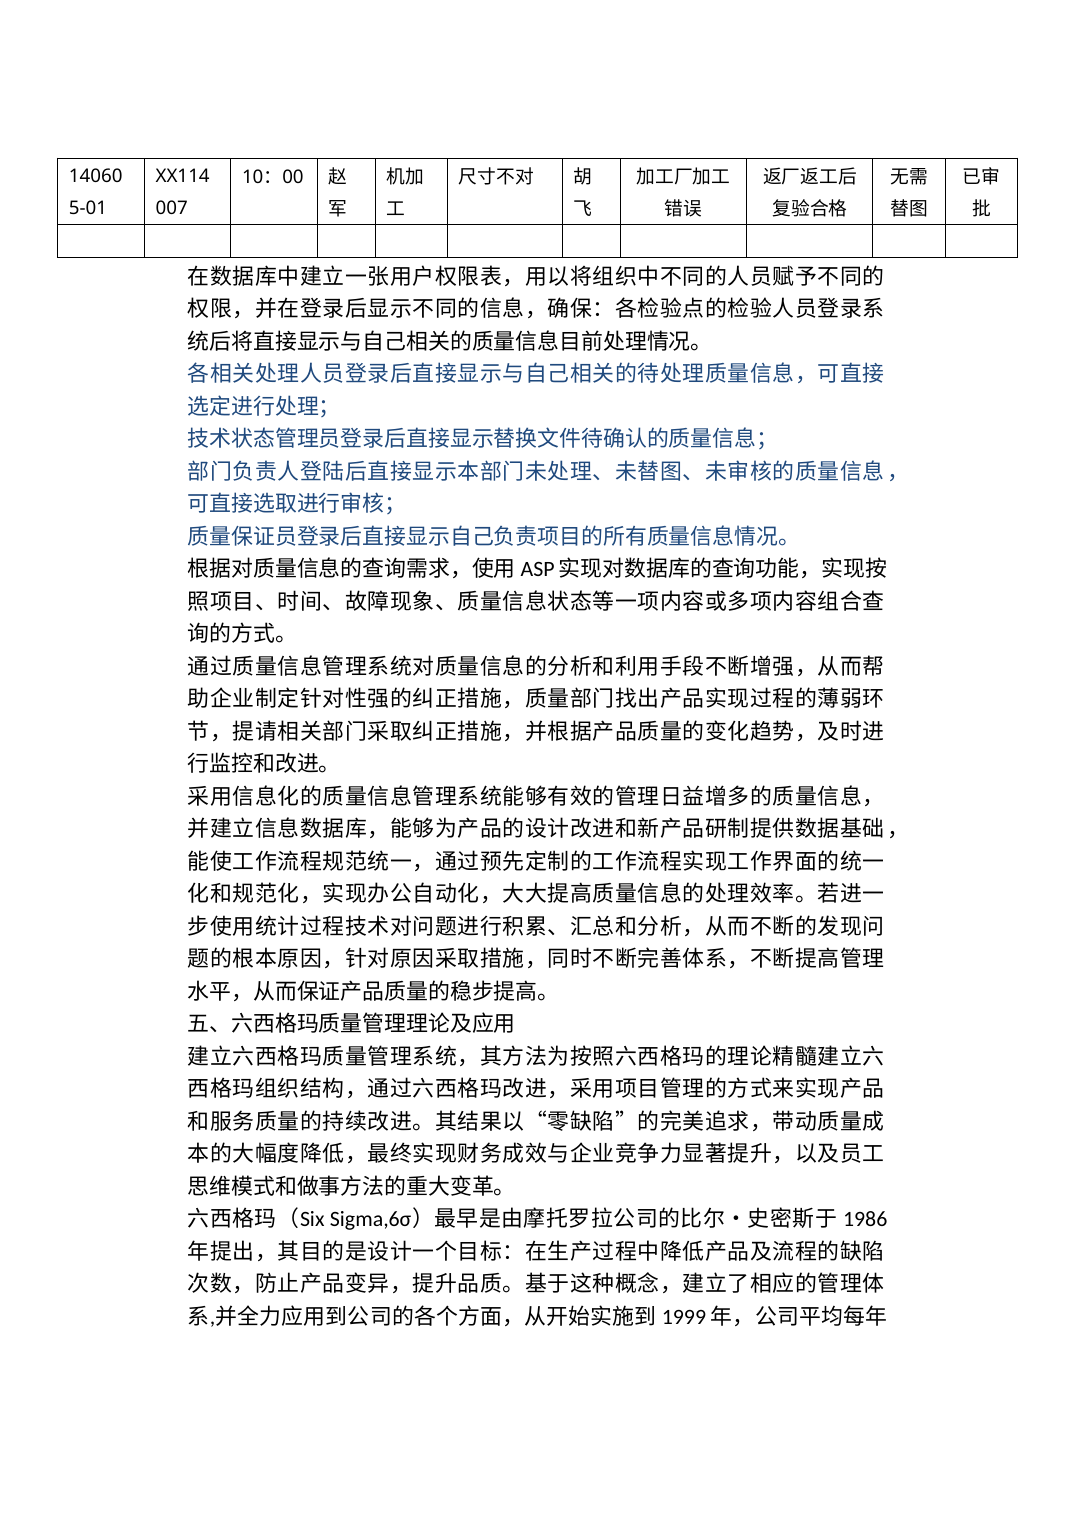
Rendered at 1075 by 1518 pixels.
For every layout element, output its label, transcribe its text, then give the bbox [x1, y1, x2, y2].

table_cell [448, 225, 562, 257]
table_cell XX114007 [145, 159, 230, 224]
table_cell [376, 225, 447, 257]
table_cell [621, 225, 746, 257]
text 部门负责人登陆后直接显示本部门未处理、未替图、未审核的质量信息，可直接选取进行审核； [187, 453, 887, 518]
text 技术状态管理员登录后直接显示替换文件待确认的质量信息； [187, 421, 887, 453]
text 采用信息化的质量信息管理系统能够有效的管理日益增多的质量信息，并建立信息数据库，能够为产品的设计改进和新产品研制提供数据基础，能使工作流程规范统一，通过预先定制的工作流程实现工作界面的统一化和规范化，实现办公自动化，大大提高质量信息的处理效率。若进一步使用统计过程技术对问题进行积累、汇总和分析，从而不断的发现问题的根本原因，针对原因采取措施，同时不断完善体系，不断提高管理水平，从而保证产品质量的稳步提高。 [187, 778, 887, 1006]
table_cell [747, 225, 872, 257]
table_cell 返厂返工后复验合格 [747, 159, 872, 224]
table_cell [946, 225, 1017, 257]
table_cell [563, 225, 620, 257]
table_cell [873, 225, 945, 257]
table_cell [231, 225, 317, 257]
table_cell [318, 225, 375, 257]
table_cell 140605-01 [58, 159, 144, 224]
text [187, 1201, 887, 1331]
text 五、六西格玛质量管理理论及应用 [187, 1006, 887, 1038]
table_cell [58, 225, 144, 257]
table_cell 机加工 [376, 159, 447, 224]
table_cell 胡飞 [563, 159, 620, 224]
table_cell 尺寸不对 [448, 159, 562, 224]
table_cell 无需替图 [873, 159, 945, 224]
text 建立六西格玛质量管理系统，其方法为按照六西格玛的理论精髓建立六西格玛组织结构，通过六西格玛改进，采用项目管理的方式来实现产品和服务质量的持续改进。其结果以“零缺陷”的完美追求，带动质量成本的大幅度降低，最终实现财务成效与企业竞争力显著提升，以及员工思维模式和做事方法的重大变革。 [187, 1038, 887, 1201]
text 质量保证员登录后直接显示自己负责项目的所有质量信息情况。 [187, 518, 887, 551]
text 通过质量信息管理系统对质量信息的分析和利用手段不断增强，从而帮助企业制定针对性强的纠正措施，质量部门找出产品实现过程的薄弱环节，提请相关部门采取纠正措施，并根据产品质量的变化趋势，及时进行监控和改进。 [187, 648, 887, 778]
table_cell 赵军 [318, 159, 375, 224]
table_cell 加工厂加工错误 [621, 159, 746, 224]
table_cell [145, 225, 230, 257]
table_cell 10：00 [231, 159, 317, 224]
text 根据对质量信息的查询需求，使用ASP实现对数据库的查询功能，实现按照项目、时间、故障现象、质量信息状态等一项内容或多项内容组合查询的方式。 [187, 551, 887, 648]
text 各相关处理人员登录后直接显示与自己相关的待处理质量信息，可直接选定进行处理； [187, 356, 887, 421]
text 在数据库中建立一张用户权限表，用以将组织中不同的人员赋予不同的权限，并在登录后显示不同的信息，确保：各检验点的检验人员登录系统后将直接显示与自己相关的质量信息目前处理情况。 [187, 258, 887, 356]
table_cell 已审批 [946, 159, 1017, 224]
